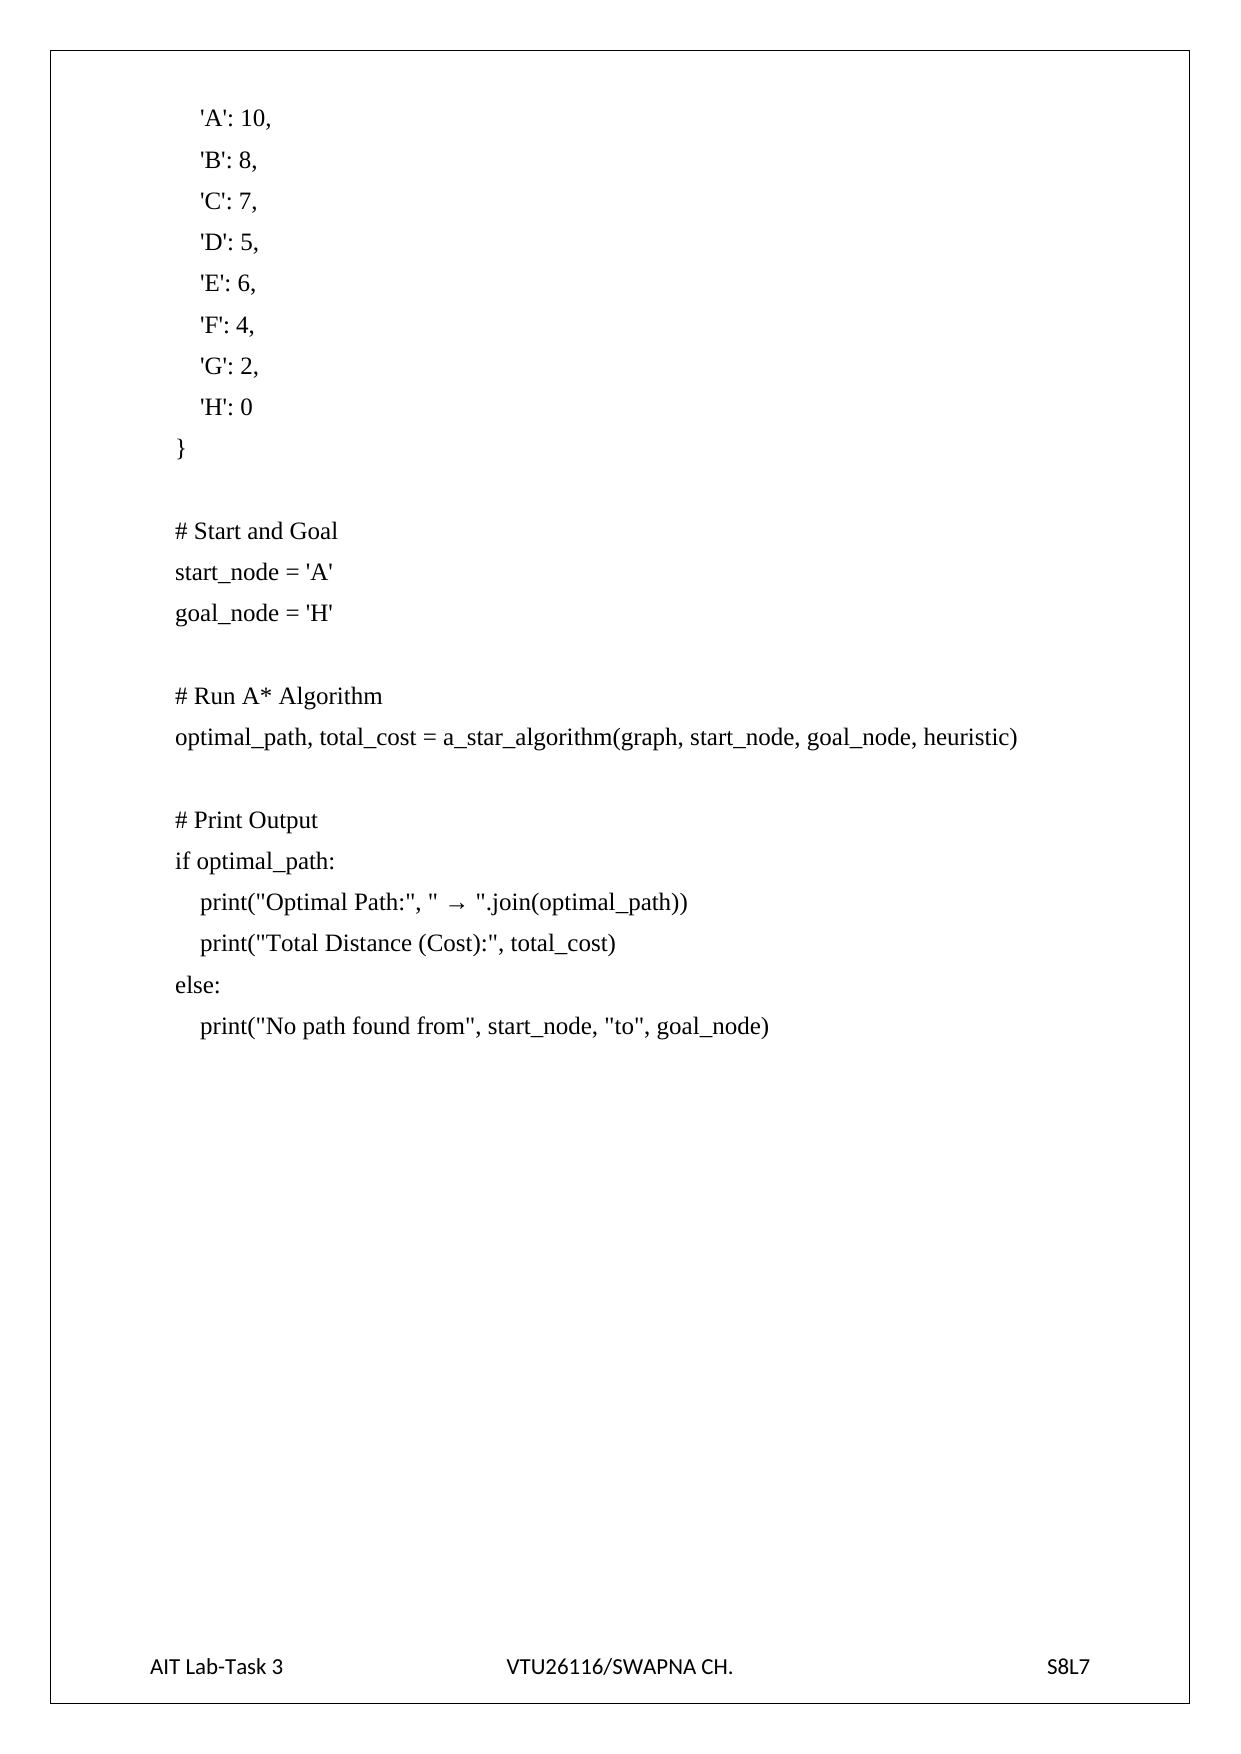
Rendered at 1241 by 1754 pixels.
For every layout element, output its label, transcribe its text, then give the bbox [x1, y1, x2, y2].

text start_node = 'A' [150, 557, 1090, 586]
text goal_node = 'H' [150, 598, 1090, 627]
text print("Optimal Path:", " → ".join(optimal_path)) [150, 887, 1090, 916]
text # Run A* Algorithm [150, 681, 1090, 710]
text print("Total Distance (Cost):", total_cost) [150, 928, 1090, 957]
text 'A': 10, [150, 103, 1090, 132]
text 'C': 7, [150, 186, 1090, 215]
text 'H': 0 [150, 392, 1090, 421]
text # Print Output [150, 805, 1090, 833]
text } [150, 433, 1090, 462]
text print("No path found from", start_node, "to", goal_node) [150, 1011, 1090, 1040]
text optimal_path, total_cost = a_star_algorithm(graph, start_node, goal_node, heuristic) [150, 722, 1090, 751]
text if optimal_path: [150, 846, 1090, 875]
text 'F': 4, [150, 310, 1090, 338]
text 'G': 2, [150, 351, 1090, 380]
text else: [150, 970, 1090, 998]
text 'E': 6, [150, 268, 1090, 297]
text 'D': 5, [150, 227, 1090, 256]
text # Start and Goal [150, 516, 1090, 545]
text 'B': 8, [150, 145, 1090, 173]
